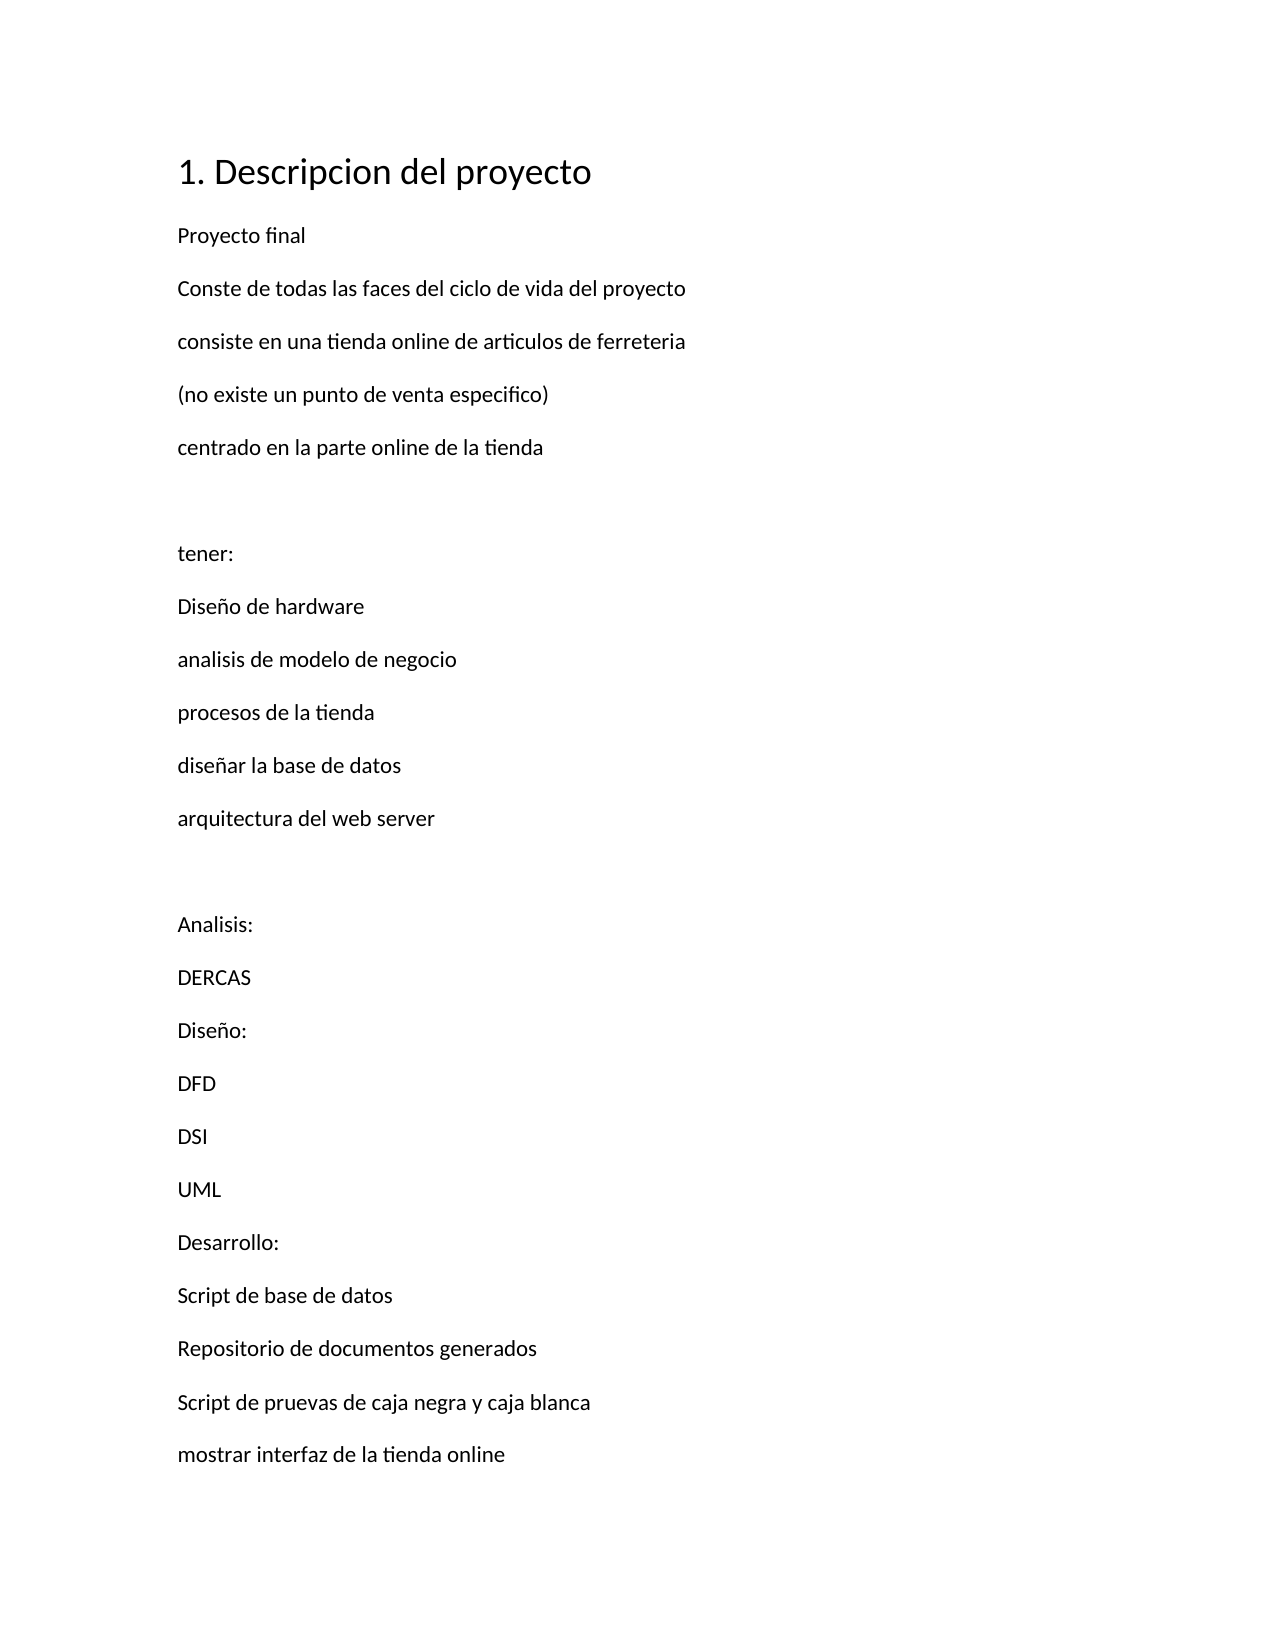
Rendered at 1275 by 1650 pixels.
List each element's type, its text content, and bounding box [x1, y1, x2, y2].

text diseñar la base de datos [177, 751, 1098, 779]
text DFD [177, 1069, 1098, 1097]
text Repositorio de documentos generados [177, 1334, 1098, 1363]
text Proyecto final [177, 221, 1098, 249]
text consiste en una tienda online de articulos de ferreteria [177, 327, 1098, 355]
text Script de pruevas de caja negra y caja blanca [177, 1388, 1098, 1416]
text DSI [177, 1122, 1098, 1151]
text analisis de modelo de negocio [177, 645, 1098, 673]
text Script de base de datos [177, 1282, 1098, 1309]
text 1. Descripcion del proyecto [177, 148, 1098, 193]
text arquitectura del web server [177, 804, 1098, 832]
text centrado en la parte online de la tienda [177, 433, 1098, 461]
text mostrar interfaz de la tienda online [177, 1441, 1098, 1469]
text Diseño: [177, 1016, 1098, 1044]
text tener: [177, 539, 1098, 567]
text Desarrollo: [177, 1228, 1098, 1257]
text Conste de todas las faces del ciclo de vida del proyecto [177, 274, 1098, 302]
text DERCAS [177, 963, 1098, 991]
text procesos de la tienda [177, 698, 1098, 726]
text Analisis: [177, 910, 1098, 938]
text (no existe un punto de venta especifico) [177, 380, 1098, 408]
text Diseño de hardware [177, 592, 1098, 620]
text UML [177, 1176, 1098, 1203]
